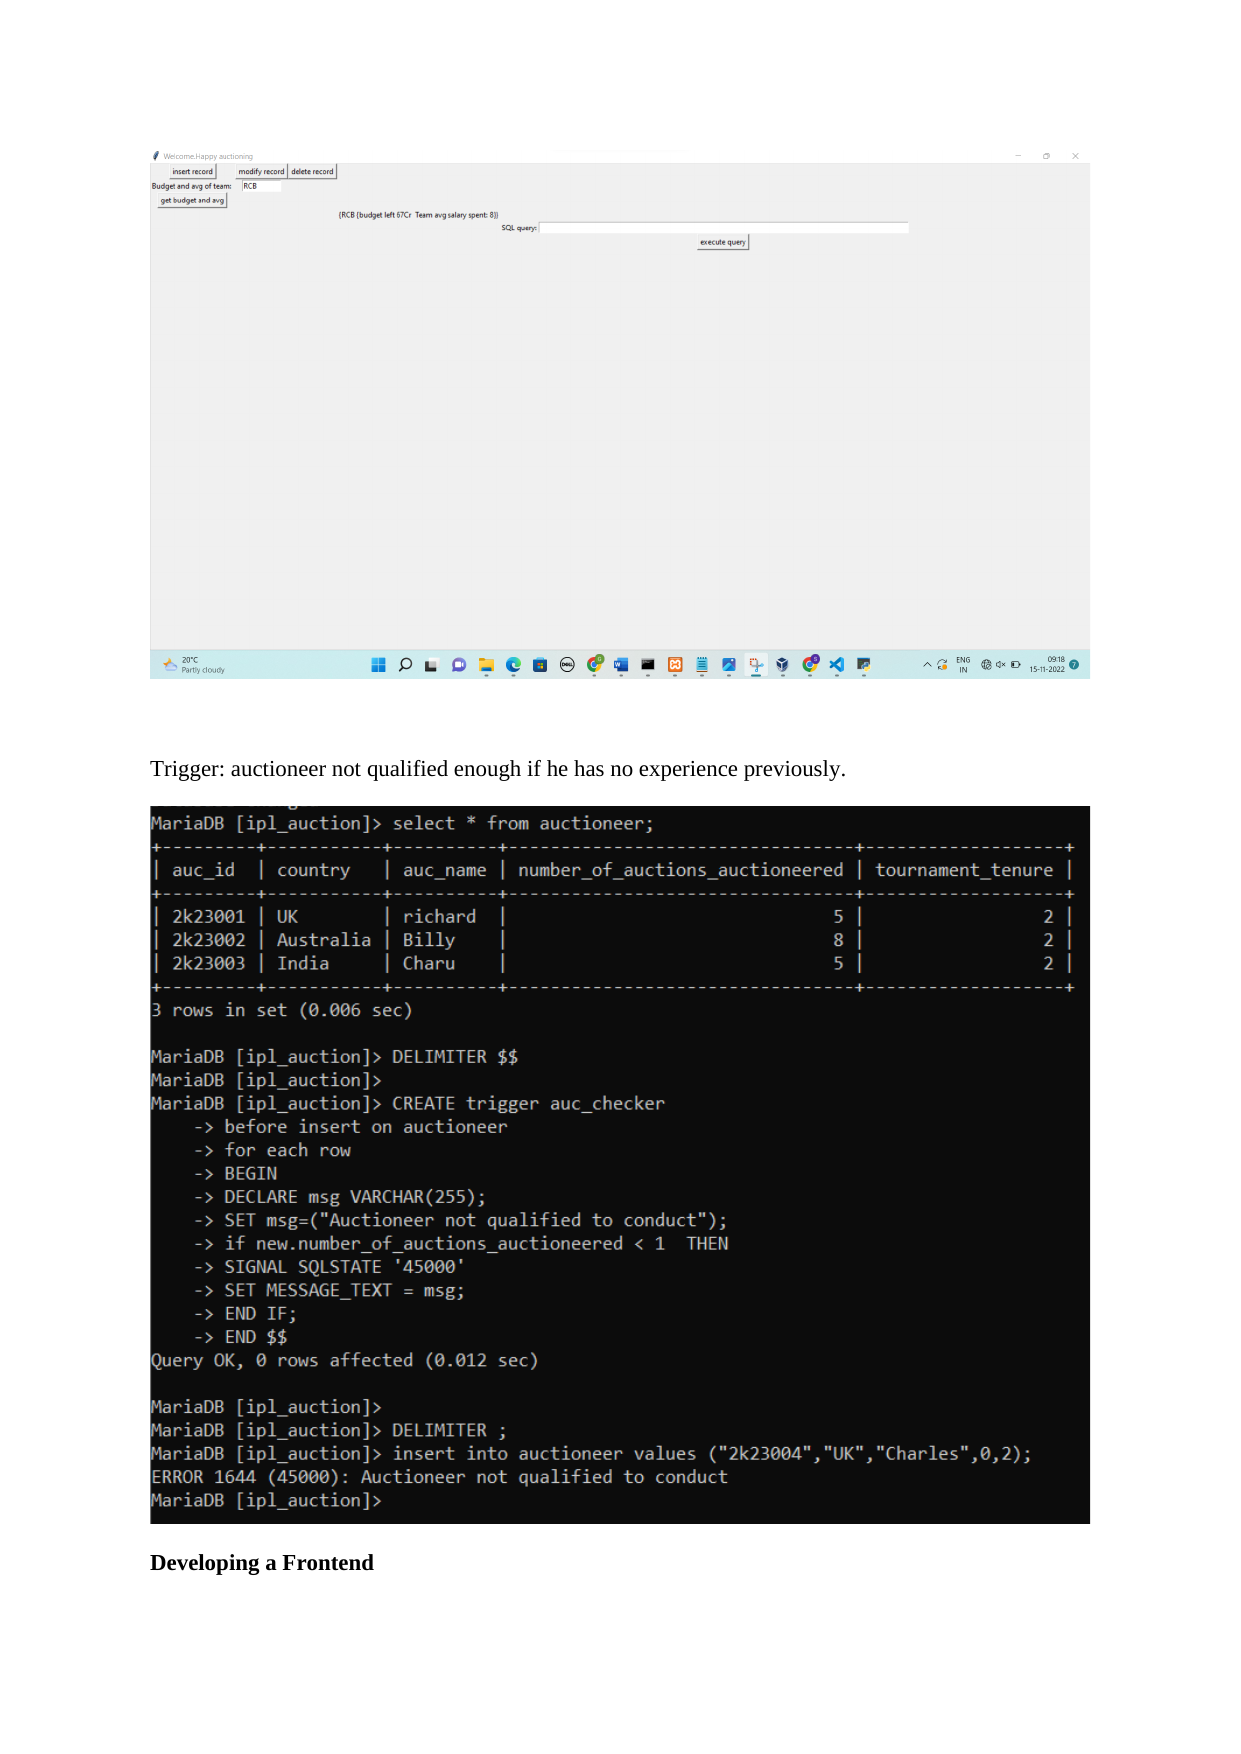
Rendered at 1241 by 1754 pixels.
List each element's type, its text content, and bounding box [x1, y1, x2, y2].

picture [150, 806, 1091, 1524]
picture [150, 150, 1091, 679]
text Developing a Frontend [150, 1549, 1090, 1575]
text Trigger: auctioneer not qualified enough if he has no experience previously. [150, 755, 1090, 781]
